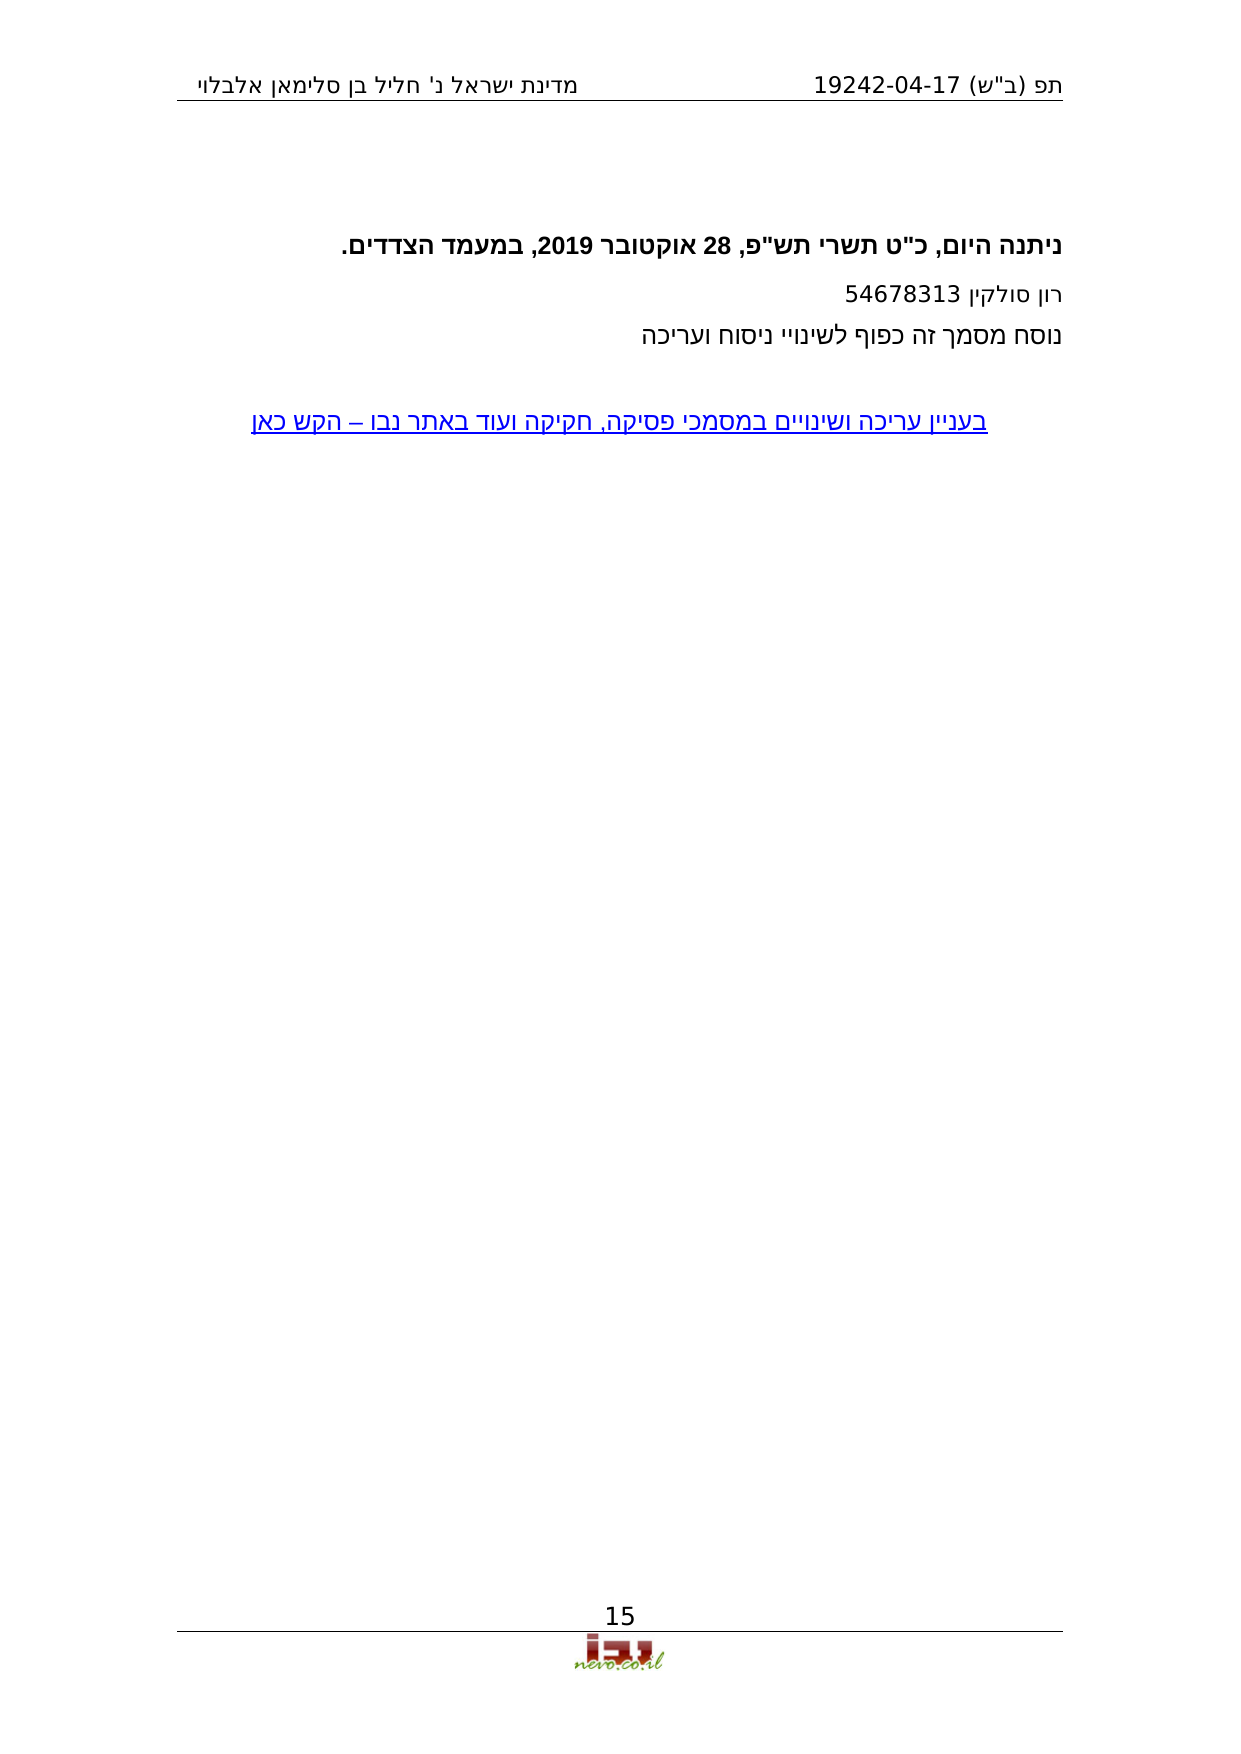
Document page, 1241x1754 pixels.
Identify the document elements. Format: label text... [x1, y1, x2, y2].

text ניתנה היום, כ"ט תשרי תש"פ, 28 אוקטובר 2019, במעמד הצדדים. [177, 231, 1063, 260]
picture [574, 1633, 666, 1671]
text רון סולקין 54678313 [177, 281, 1063, 308]
text בעניין עריכה ושינויים במסמכי פסיקה, חקיקה ועוד באתר נבו – הקש כאן [177, 407, 988, 436]
text נוסח מסמך זה כפוף לשינויי ניסוח ועריכה [177, 321, 1063, 350]
